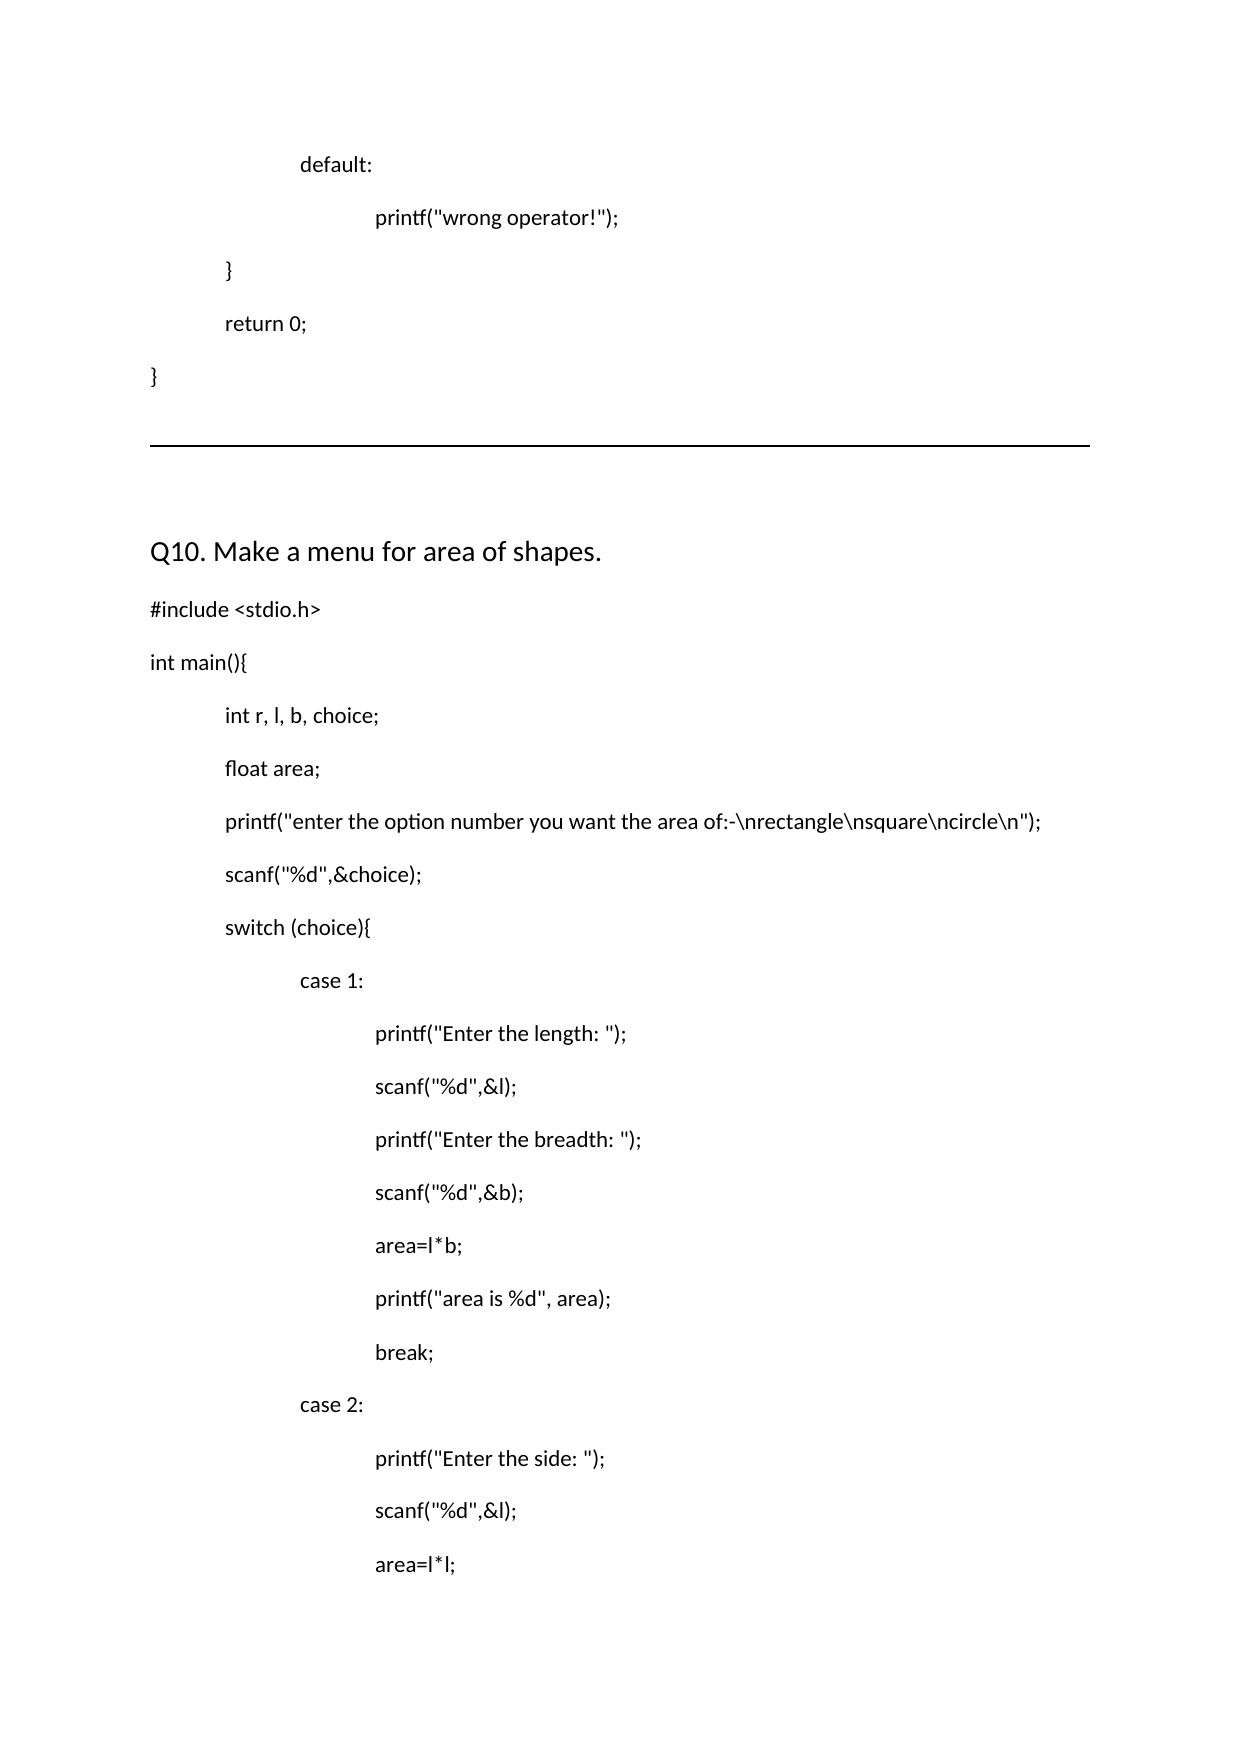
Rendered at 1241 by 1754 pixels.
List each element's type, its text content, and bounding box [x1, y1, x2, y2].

text area=l*b; [150, 1232, 1090, 1259]
text switch (choice){ [150, 913, 1090, 941]
text int r, l, b, choice; [150, 701, 1090, 729]
text #include <stdio.h> [150, 595, 1090, 623]
text printf("Enter the length: "); [150, 1019, 1090, 1047]
text printf("Enter the side: "); [150, 1444, 1090, 1472]
text case 1: [150, 966, 1090, 994]
text int main(){ [150, 648, 1090, 676]
text printf("Enter the breadth: "); [150, 1126, 1090, 1153]
text Q10. Make a menu for area of shapes. [150, 533, 1090, 569]
text scanf("%d",&l); [150, 1497, 1090, 1525]
text scanf("%d",&l); [150, 1072, 1090, 1101]
text printf("area is %d", area); [150, 1284, 1090, 1313]
text } [150, 256, 1090, 284]
text scanf("%d",&choice); [150, 860, 1090, 888]
text printf("wrong operator!"); [150, 203, 1090, 231]
text scanf("%d",&b); [150, 1178, 1090, 1207]
text default: [150, 150, 1090, 178]
text area=l*l; [150, 1550, 1090, 1578]
text } [150, 362, 1090, 390]
text return 0; [150, 309, 1090, 337]
text break; [150, 1338, 1090, 1366]
text float area; [150, 754, 1090, 782]
text case 2: [150, 1391, 1090, 1419]
text printf("enter the option number you want the area of:-\nrectangle\nsquare\ncircle\n"); [150, 807, 1090, 835]
